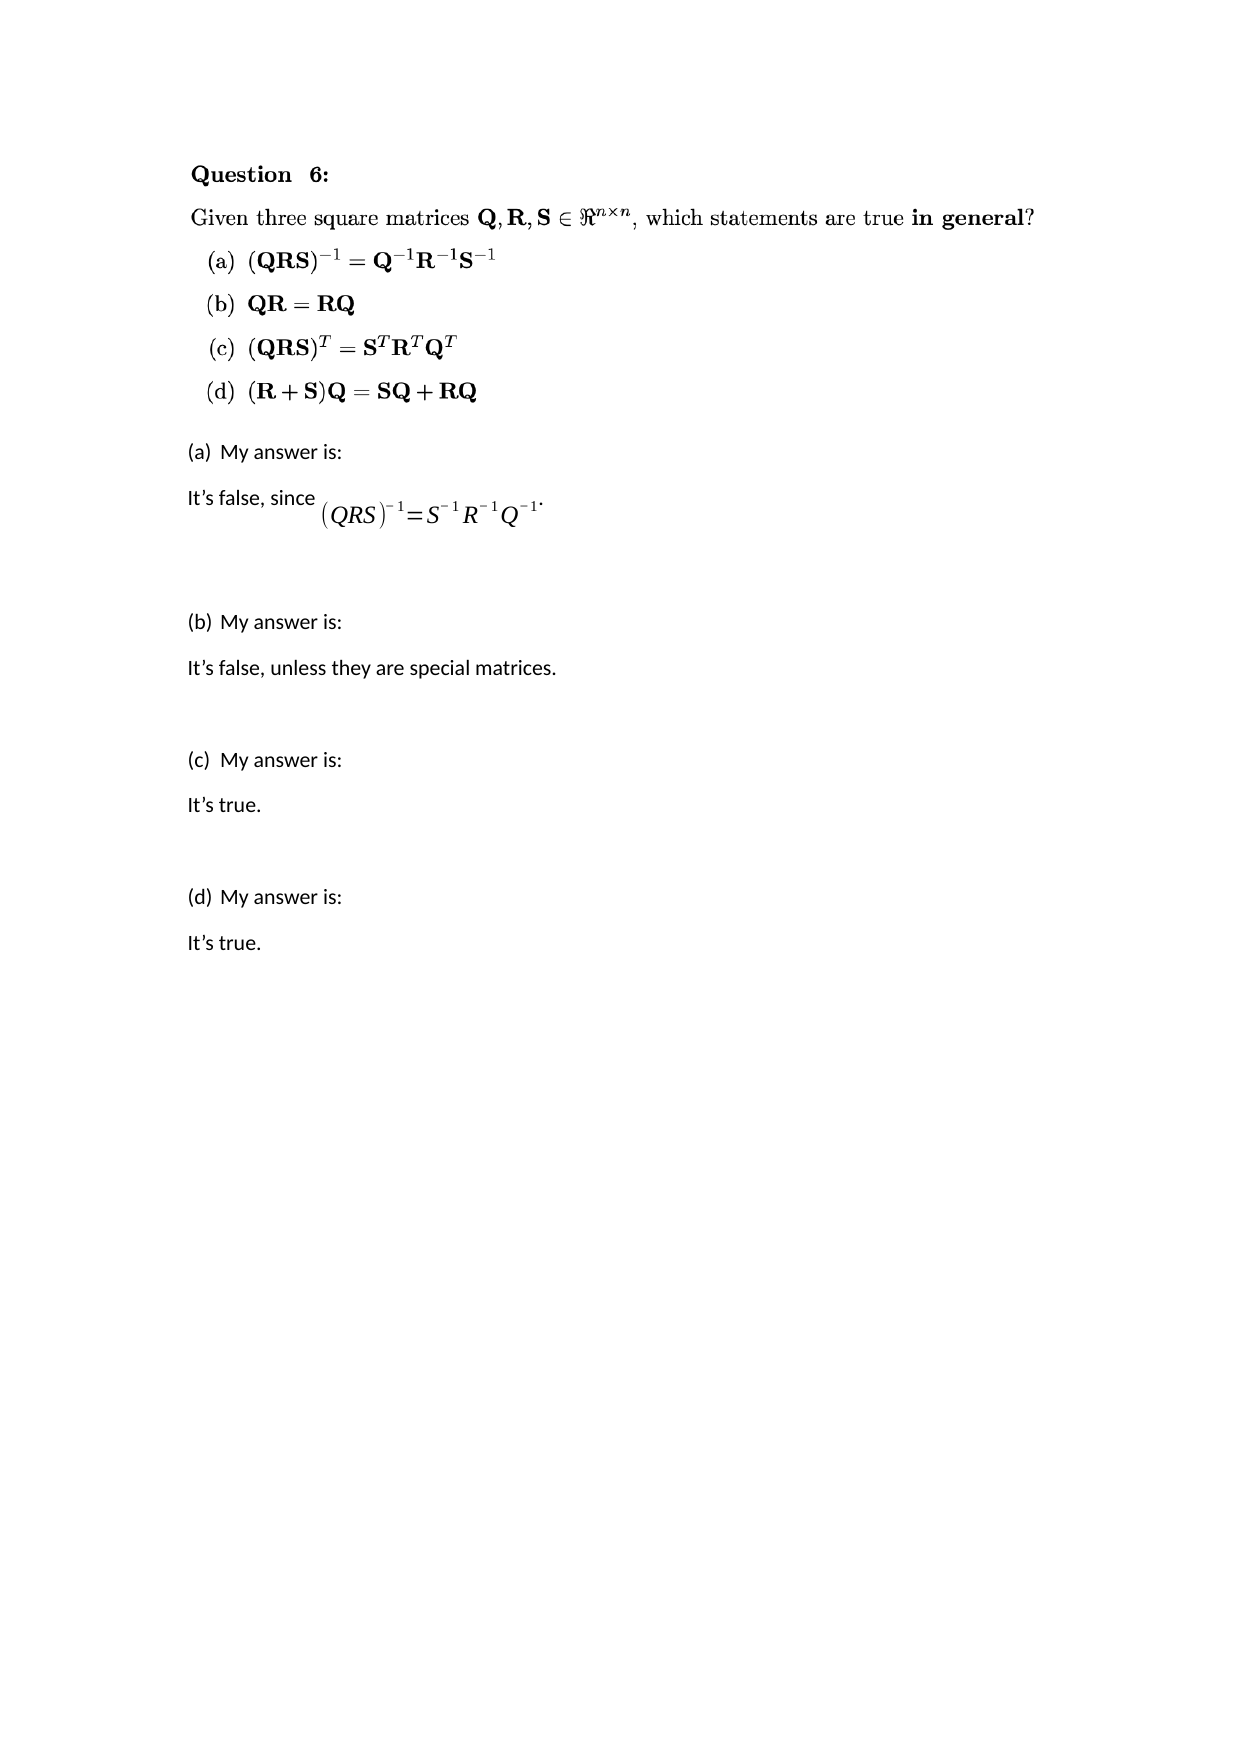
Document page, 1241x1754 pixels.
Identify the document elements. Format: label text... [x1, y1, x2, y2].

list My answer is: [187, 743, 1053, 775]
picture [187, 162, 1041, 420]
list It’s false, since . [187, 481, 1053, 546]
list It’s false, unless they are special matrices. [187, 651, 1053, 684]
list My answer is: [187, 605, 1053, 638]
list It’s true. [187, 926, 1053, 959]
list My answer is: [187, 880, 1053, 913]
list My answer is: [187, 435, 1053, 468]
list It’s true. [187, 789, 1053, 821]
